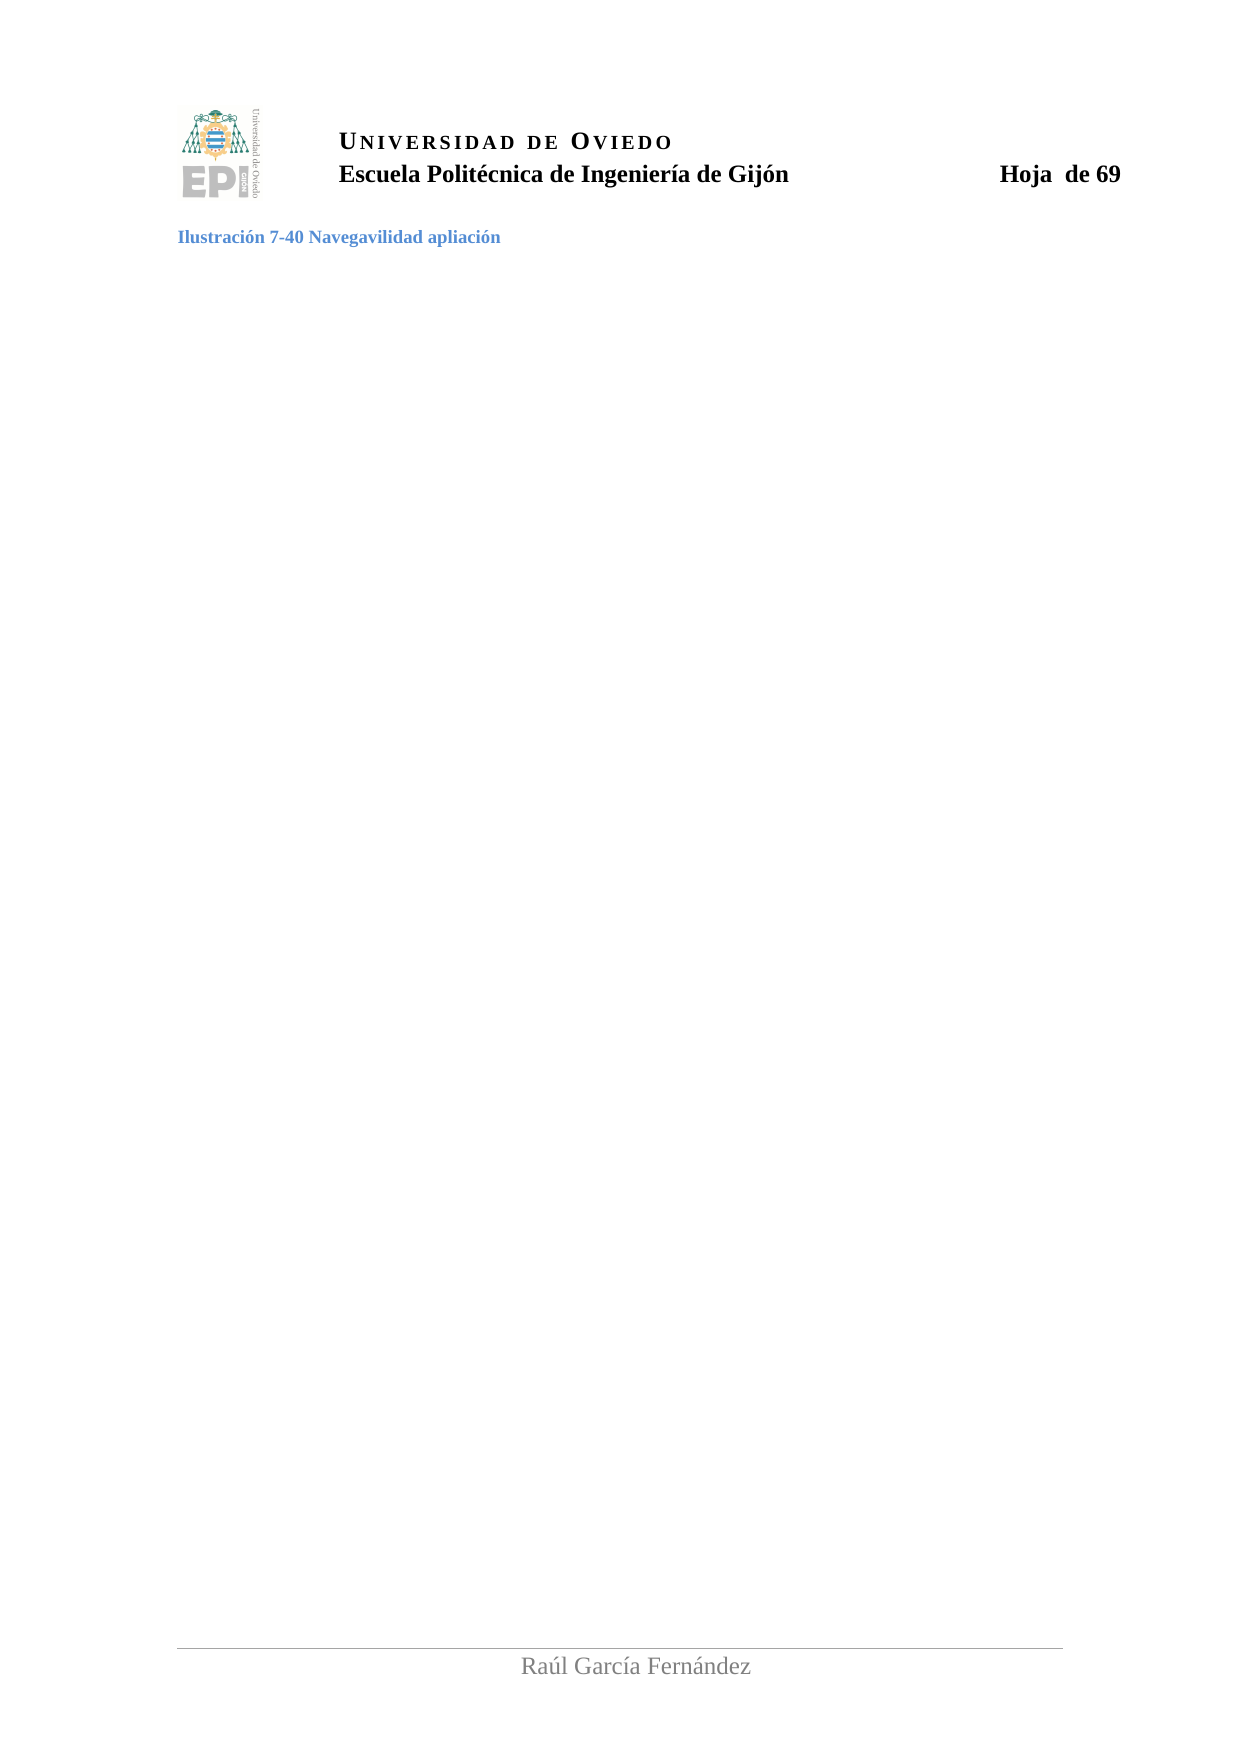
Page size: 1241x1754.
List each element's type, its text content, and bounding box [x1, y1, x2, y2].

picture [177, 105, 264, 201]
